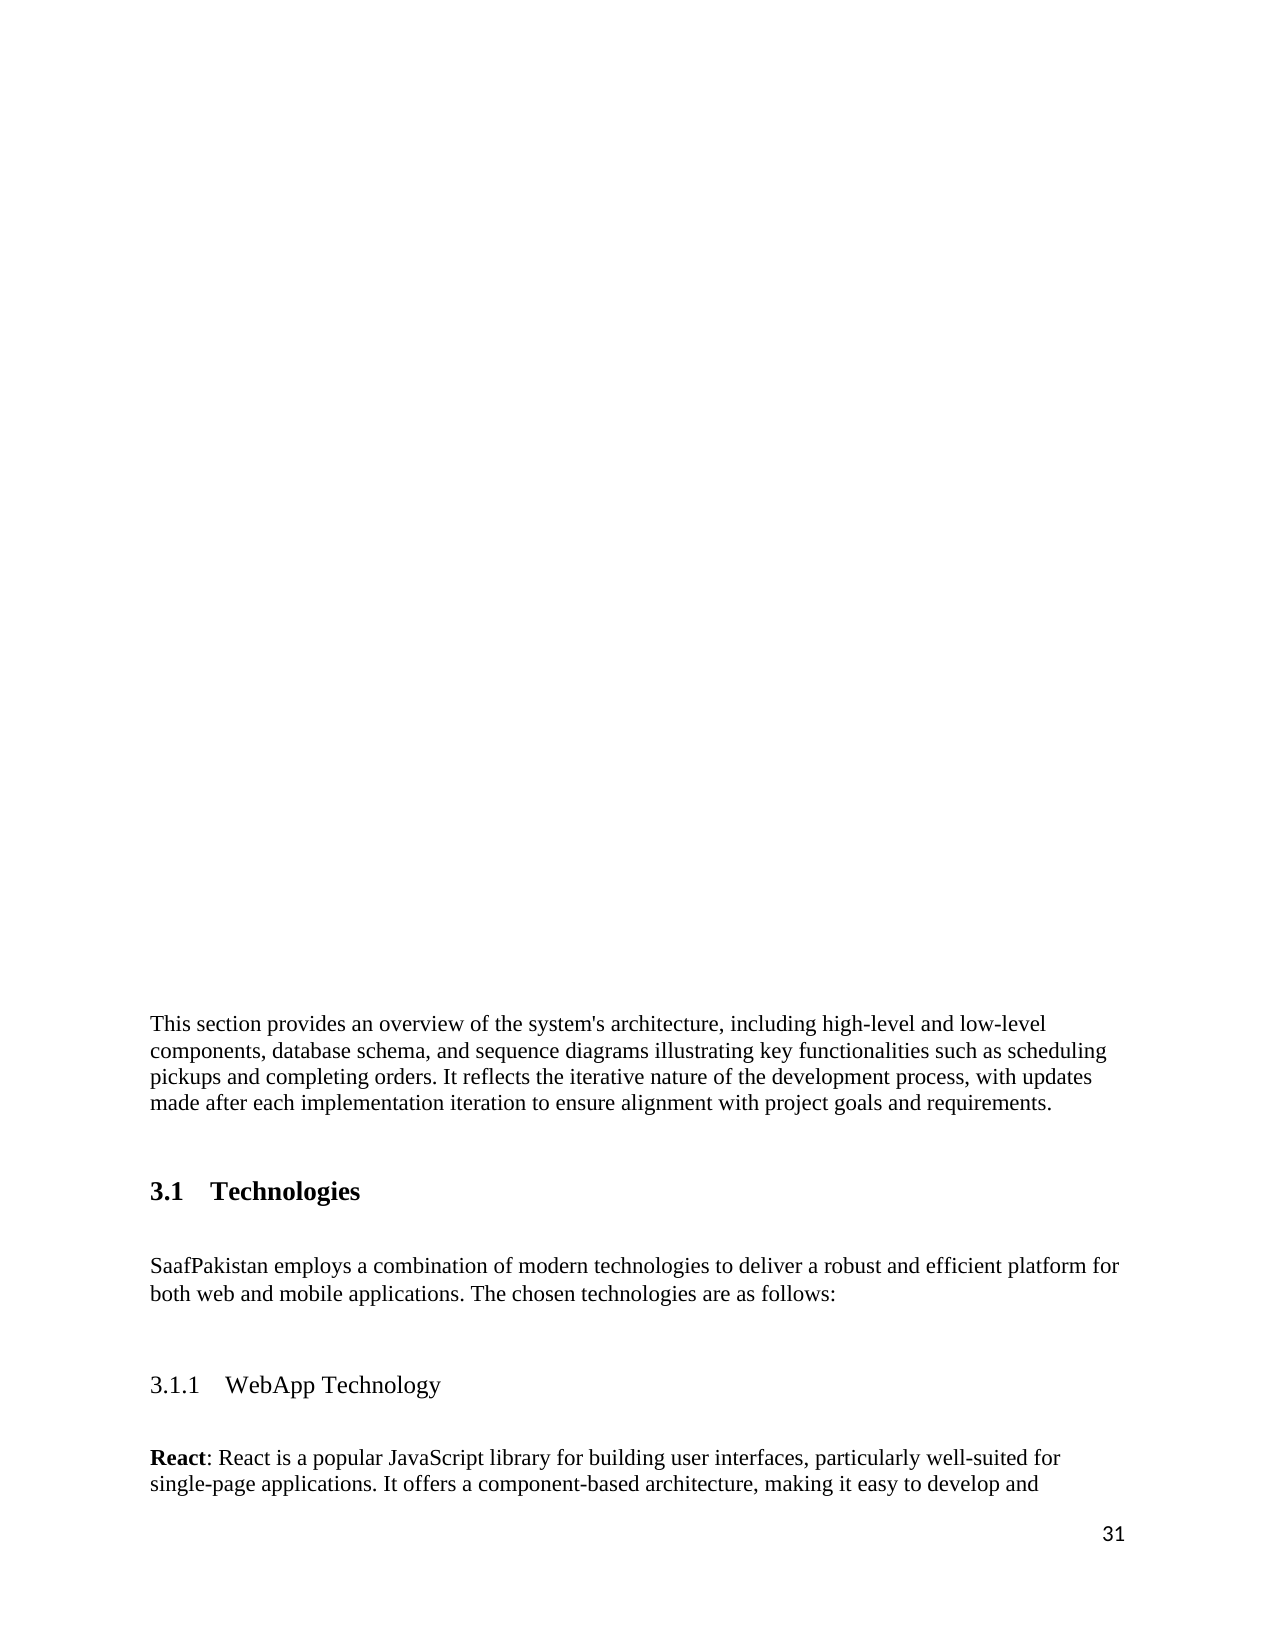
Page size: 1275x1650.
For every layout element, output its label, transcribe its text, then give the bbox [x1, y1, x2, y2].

text This section provides an overview of the system's architecture, including high-level and low-level components, database schema, and sequence diagrams illustrating key functionalities such as scheduling pickups and completing orders. It reflects the iterative nature of the development process, with updates made after each implementation iteration to ensure alignment with project goals and requirements. [150, 1010, 1125, 1116]
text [150, 1444, 1125, 1497]
subtitle WebApp Technology [150, 1370, 1125, 1399]
subtitle Technologies [150, 1176, 1125, 1207]
text SaafPakistan employs a combination of modern technologies to deliver a robust and efficient platform for both web and mobile applications. The chosen technologies are as follows: [150, 1252, 1125, 1307]
